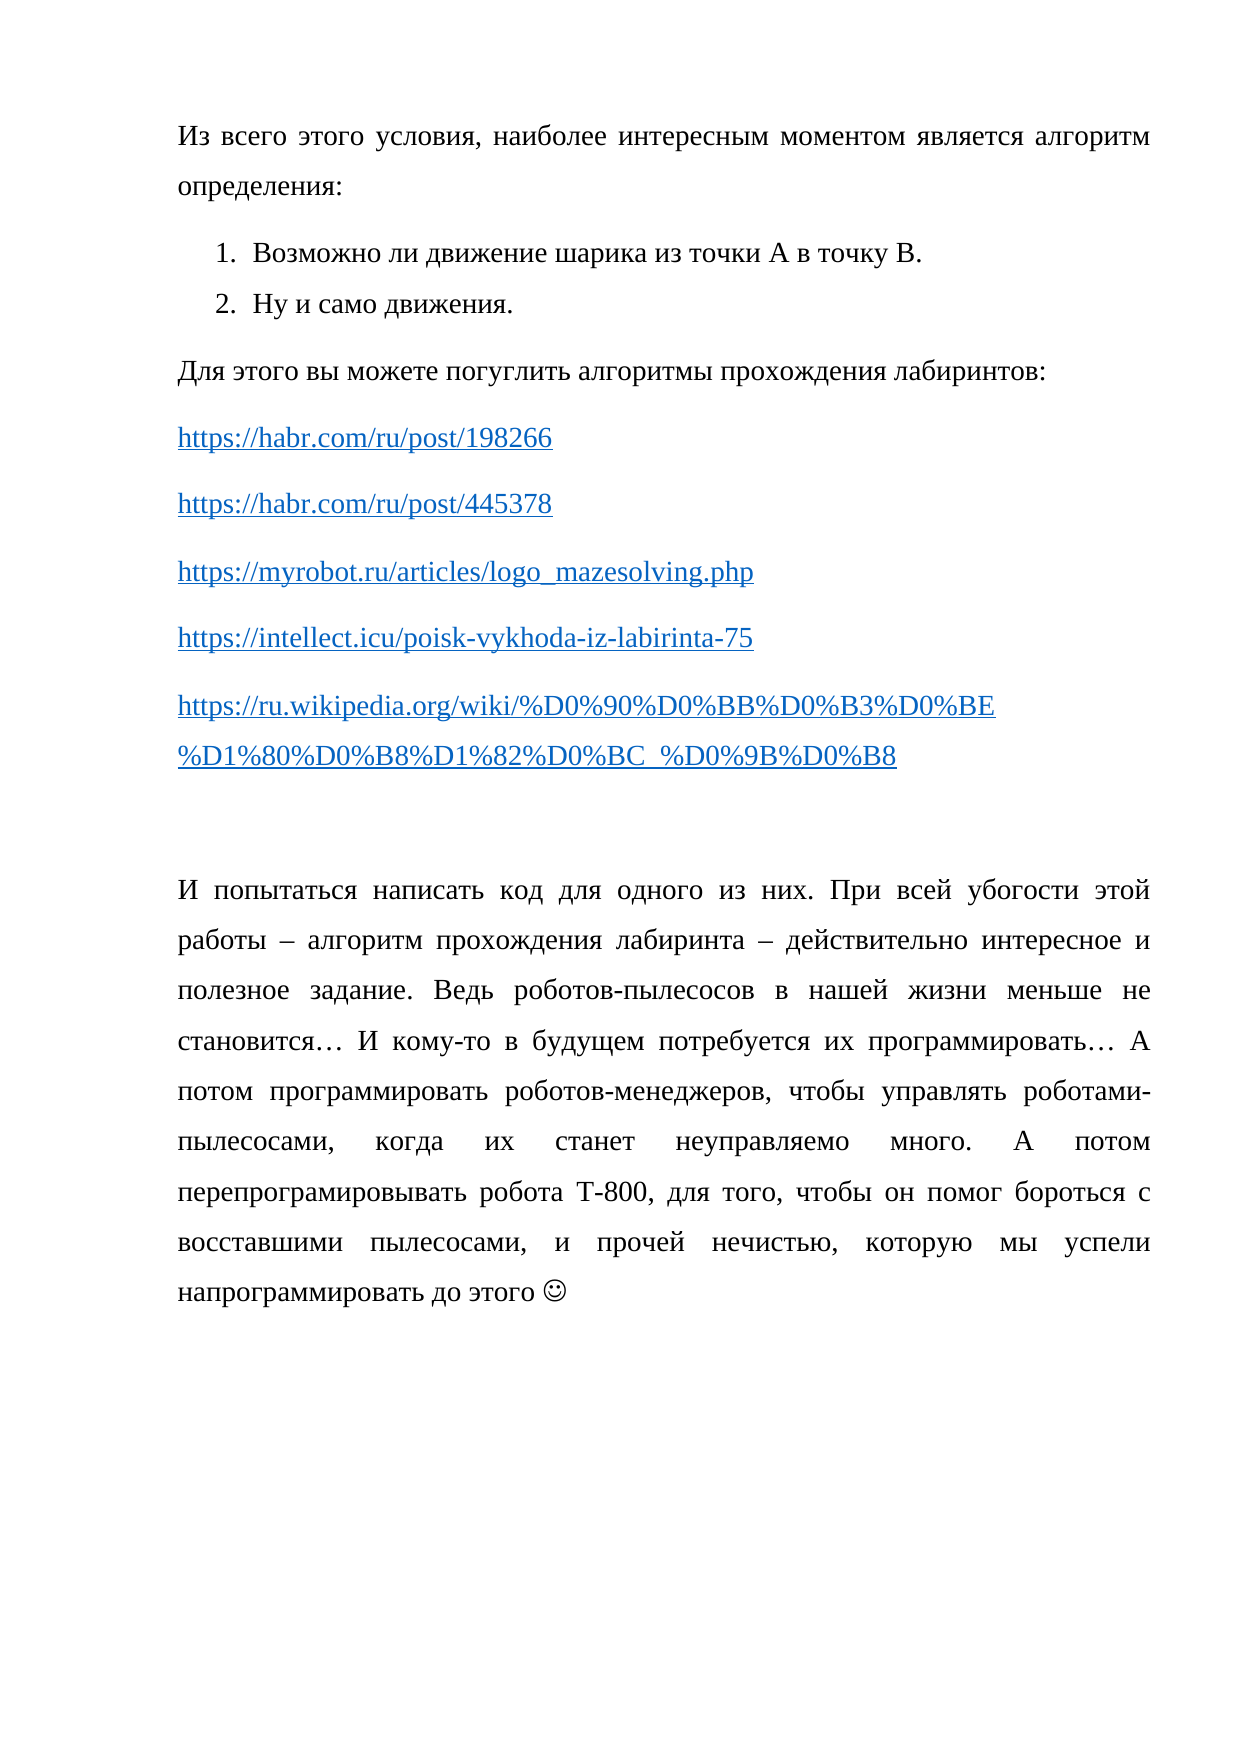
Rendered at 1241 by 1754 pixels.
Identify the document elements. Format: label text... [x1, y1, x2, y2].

text https://intellect.icu/poisk-vykhoda-iz-labirinta-75 [177, 621, 1152, 654]
list Ну и само движения. [215, 286, 1152, 319]
text Из всего этого условия, наиболее интересным моментом является алгоритм определения: [177, 118, 1152, 202]
text Для этого вы можете погуглить алгоритмы прохождения лабиринтов: [177, 353, 1152, 386]
list Возможно ли движение шарика из точки A в точку B. [215, 235, 1152, 269]
text https://ru.wikipedia.org/wiki/%D0%90%D0%BB%D0%B3%D0%BE%D1%80%D0%B8%D1%82%D0%BC_%D0%9B%D0%B8 [177, 688, 1152, 771]
text https://habr.com/ru/post/445378 [177, 487, 1152, 520]
text https://myrobot.ru/articles/logo_mazesolving.php [177, 554, 1152, 587]
text https://habr.com/ru/post/198266 [177, 420, 1152, 453]
text И попытаться написать код для одного из них. При всей убогости этой работы – алгоритм прохождения лабиринта – действительно интересное и полезное задание. Ведь роботов-пылесосов в нашей жизни меньше не становится… И кому-то в будущем потребуется их программировать… А потом программировать роботов-менеджеров, чтобы управлять роботами-пылесосами, когда их станет неуправляемо много. А потом перепрограмировывать робота T-800, для того, чтобы он помог бороться с восставшими пылесосами, и прочей нечистью, которую мы успели напрограммировать до этого [177, 872, 1152, 1308]
